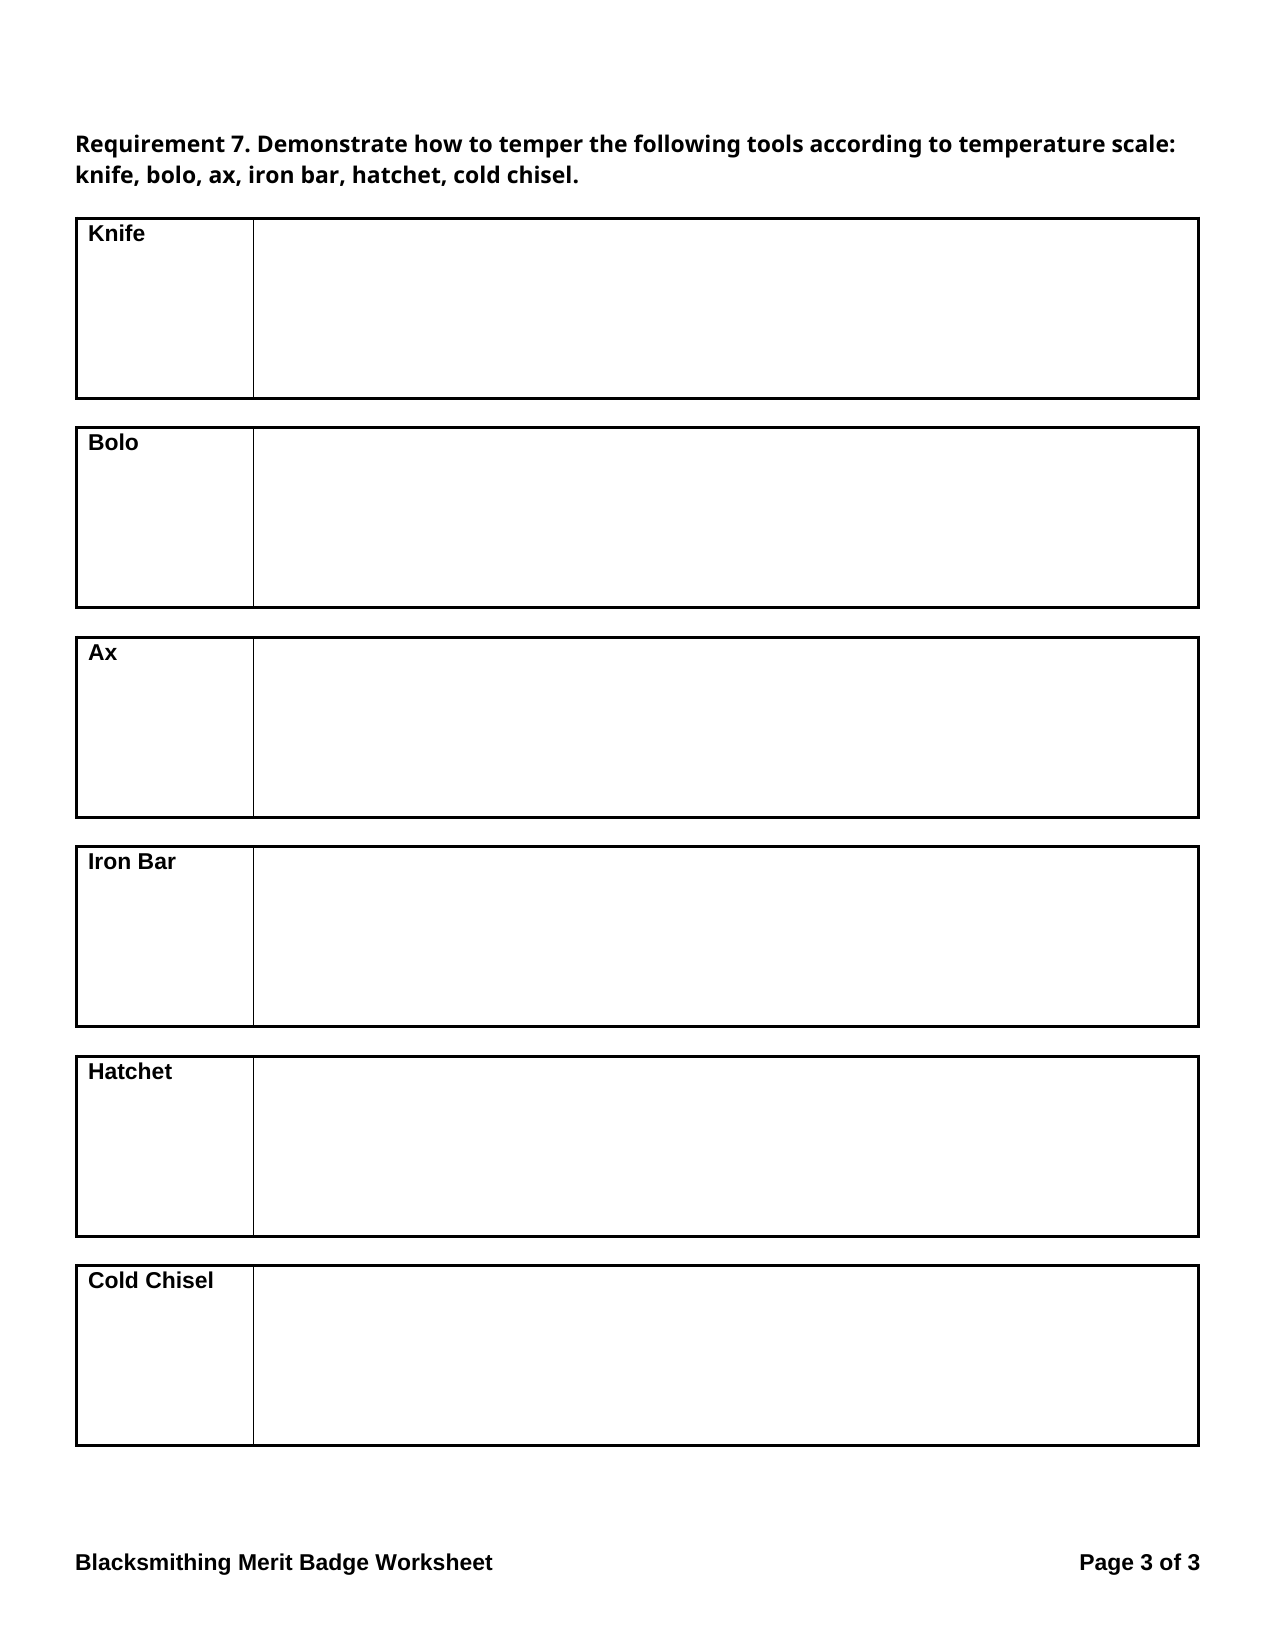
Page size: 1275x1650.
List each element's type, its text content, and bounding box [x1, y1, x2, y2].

table_header Iron Bar [78, 848, 253, 1025]
table_header [254, 848, 1197, 1025]
table_header Knife [78, 220, 253, 397]
table_header Ax [78, 639, 253, 816]
table_header [254, 639, 1197, 816]
table_header Cold Chisel [78, 1267, 253, 1444]
table_header [254, 429, 1197, 606]
table_header [254, 1267, 1197, 1444]
subtitle Requirement 7. Demonstrate how to temper the following tools according to temperature scale: knife, bolo, ax, iron bar, hatchet, cold chisel. [75, 128, 1200, 190]
table_header Hatchet [78, 1058, 253, 1234]
table_header Bolo [78, 429, 253, 606]
table_header [254, 1058, 1197, 1234]
table_header [254, 220, 1197, 397]
